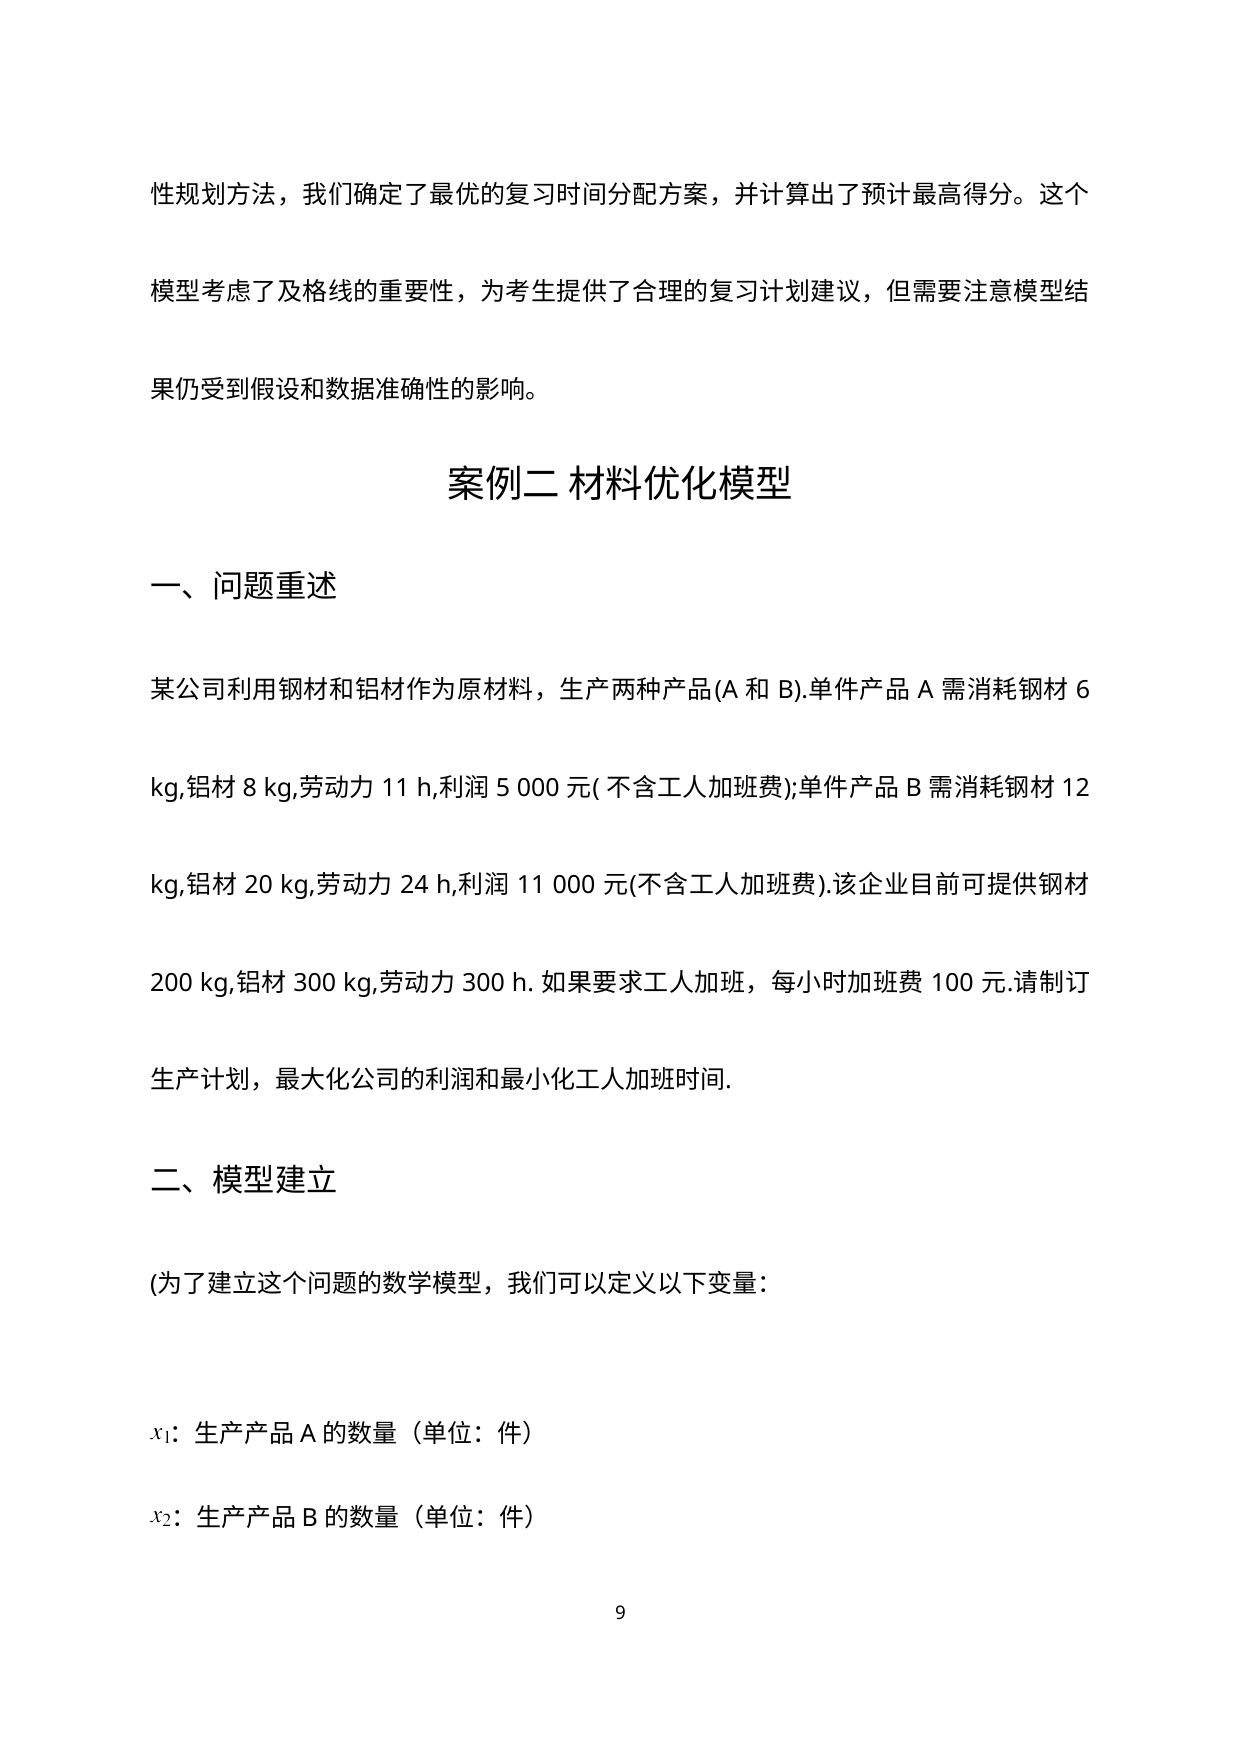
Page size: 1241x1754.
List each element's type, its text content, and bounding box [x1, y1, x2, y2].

subtitle 二、模型建立 [150, 1145, 1090, 1210]
picture [150, 1511, 171, 1526]
text ：生产产品 A 的数量（单位：件） [150, 1414, 1090, 1479]
picture [150, 1428, 170, 1443]
text 某公司利用钢材和铝材作为原材料，生产两种产品(A 和 B).单件产品 A 需消耗钢材 6 kg,铝材 8 kg,劳动力 11 h,利润 5 000 元( 不含工人加班费);单件产品 B 需消耗钢材 12 kg,铝材 20 kg,劳动力 24 h,利润 11 000 元(不含工人加班费).该企业目前可提供钢材200 kg,铝材 300 kg,劳动力 300 h. 如果要求工人加班，每小时加班费 100 元.请制订生产计划，最大化公司的利润和最小化工人加班时间. [150, 656, 1090, 1111]
text ：生产产品 B 的数量（单位：件） [150, 1497, 1090, 1562]
text (为了建立这个问题的数学模型，我们可以定义以下变量： [150, 1249, 1090, 1314]
subtitle 案例二 材料优化模型 [150, 454, 1090, 508]
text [150, 160, 1090, 420]
subtitle 一、问题重述 [150, 552, 1090, 617]
